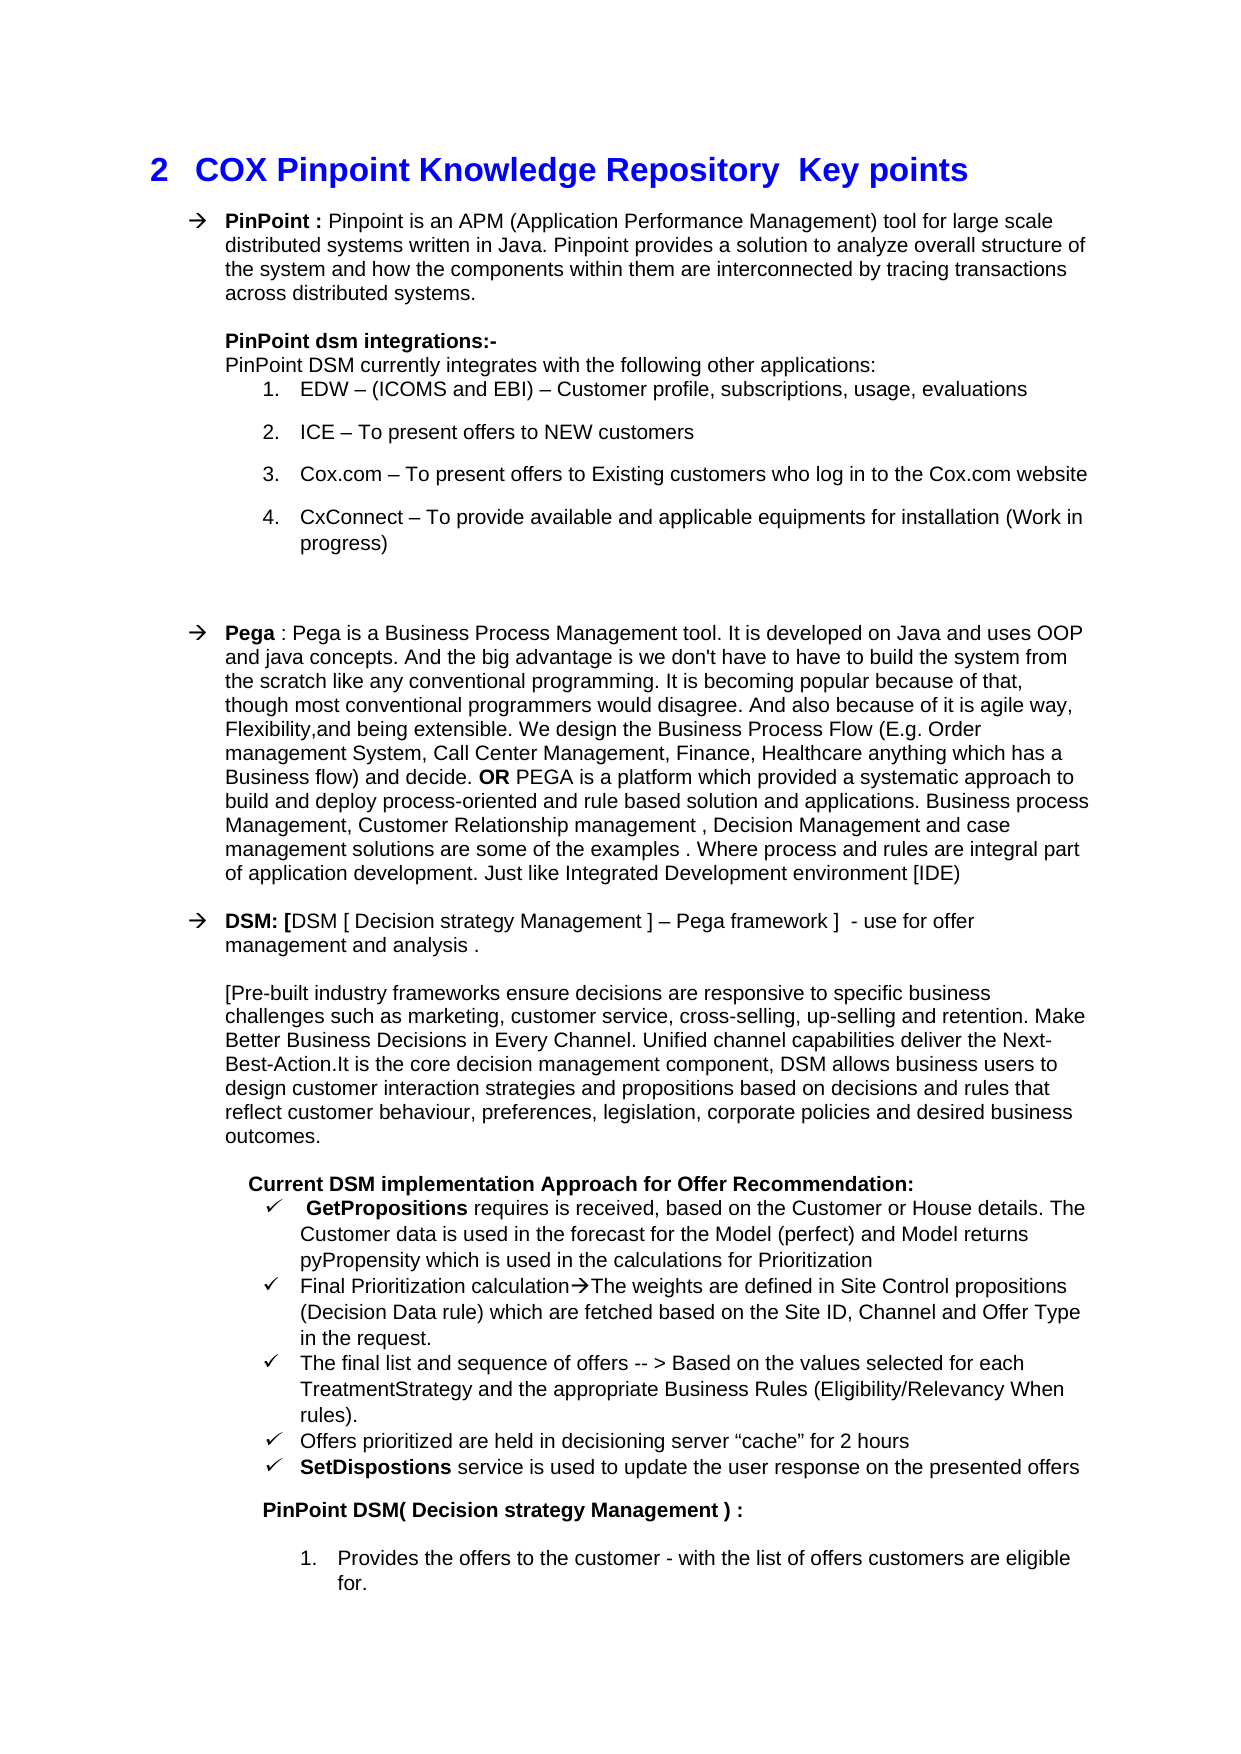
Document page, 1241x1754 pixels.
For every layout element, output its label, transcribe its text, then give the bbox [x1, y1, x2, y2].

text Current DSM implementation Approach for Offer Recommendation: [150, 1172, 1090, 1196]
list Pega : Pega is a Business Process Management tool. It is developed on Java and uses OOP and java concepts. And the big advantage is we don't have to have to build the system from the scratch like any conventional programming. It is becoming popular because of that, though most conventional programmers would disagree. And also because of it is agile way, Flexibility,and being extensible. We design the Business Process Flow (E.g. Order management System, Call Center Management, Finance, Healthcare anything which has a Business flow) and decide. OR PEGA is a platform which provided a systematic approach to build and deploy process-oriented and rule based solution and applications. Business process Management, Customer Relationship management , Decision Management and case management solutions are some of the examples . Where process and rules are integral part of application development. Just like Integrated Development environment [IDE) [187, 621, 1090, 884]
list CxConnect – To provide available and applicable equipments for installation (Work in progress) [262, 504, 1090, 554]
text PinPoint dsm integrations:- [150, 329, 1090, 353]
list The final list and sequence of offers -- > Based on the values selected for each TreatmentStrategy and the appropriate Business Rules (Eligibility/Relevancy When rules). [262, 1351, 1090, 1427]
text PinPoint DSM( Decision strategy Management ) : [187, 1497, 1090, 1521]
list ICE – To present offers to NEW customers [262, 419, 1090, 443]
list PinPoint : Pinpoint is an APM (Application Performance Management) tool for large scale distributed systems written in Java. Pinpoint provides a solution to analyze overall structure of the system and how the components within them are interconnected by tracing transactions across distributed systems. [187, 209, 1090, 305]
list Cox.com – To present offers to Existing customers who log in to the Cox.com website [262, 462, 1090, 486]
text PinPoint DSM currently integrates with the following other applications: [150, 353, 1090, 377]
list GetPropositions requires is received, based on the Customer or House details. The Customer data is used in the forecast for the Model (perfect) and Model returns pyPropensity which is used in the calculations for Prioritization [262, 1196, 1090, 1272]
subtitle COX Pinpoint Knowledge Repository Key points [150, 150, 1090, 188]
list EDW – (ICOMS and EBI) – Customer profile, subscriptions, usage, evaluations [262, 377, 1090, 401]
list Provides the offers to the customer - with the list of offers customers are eligible for. [300, 1545, 1090, 1595]
list SetDispostions service is used to update the user response on the presented offers [262, 1455, 1090, 1479]
list Offers prioritized are held in decisioning server “cache” for 2 hours [262, 1429, 1090, 1453]
list Final Prioritization calculationThe weights are defined in Site Control propositions (Decision Data rule) which are fetched based on the Site ID, Channel and Offer Type in the request. [262, 1274, 1090, 1349]
list [Pre-built industry frameworks ensure decisions are responsive to specific business challenges such as marketing, customer service, cross-selling, up-selling and retention. Make Better Business Decisions in Every Channel. Unified channel capabilities deliver the Next-Best-Action.It is the core decision management component, DSM allows business users to design customer interaction strategies and propositions based on decisions and rules that reflect customer behaviour, preferences, legislation, corporate policies and desired business outcomes. [225, 980, 1090, 1148]
list DSM: [DSM [ Decision strategy Management ] – Pega framework ] - use for offer management and analysis . [187, 908, 1090, 956]
